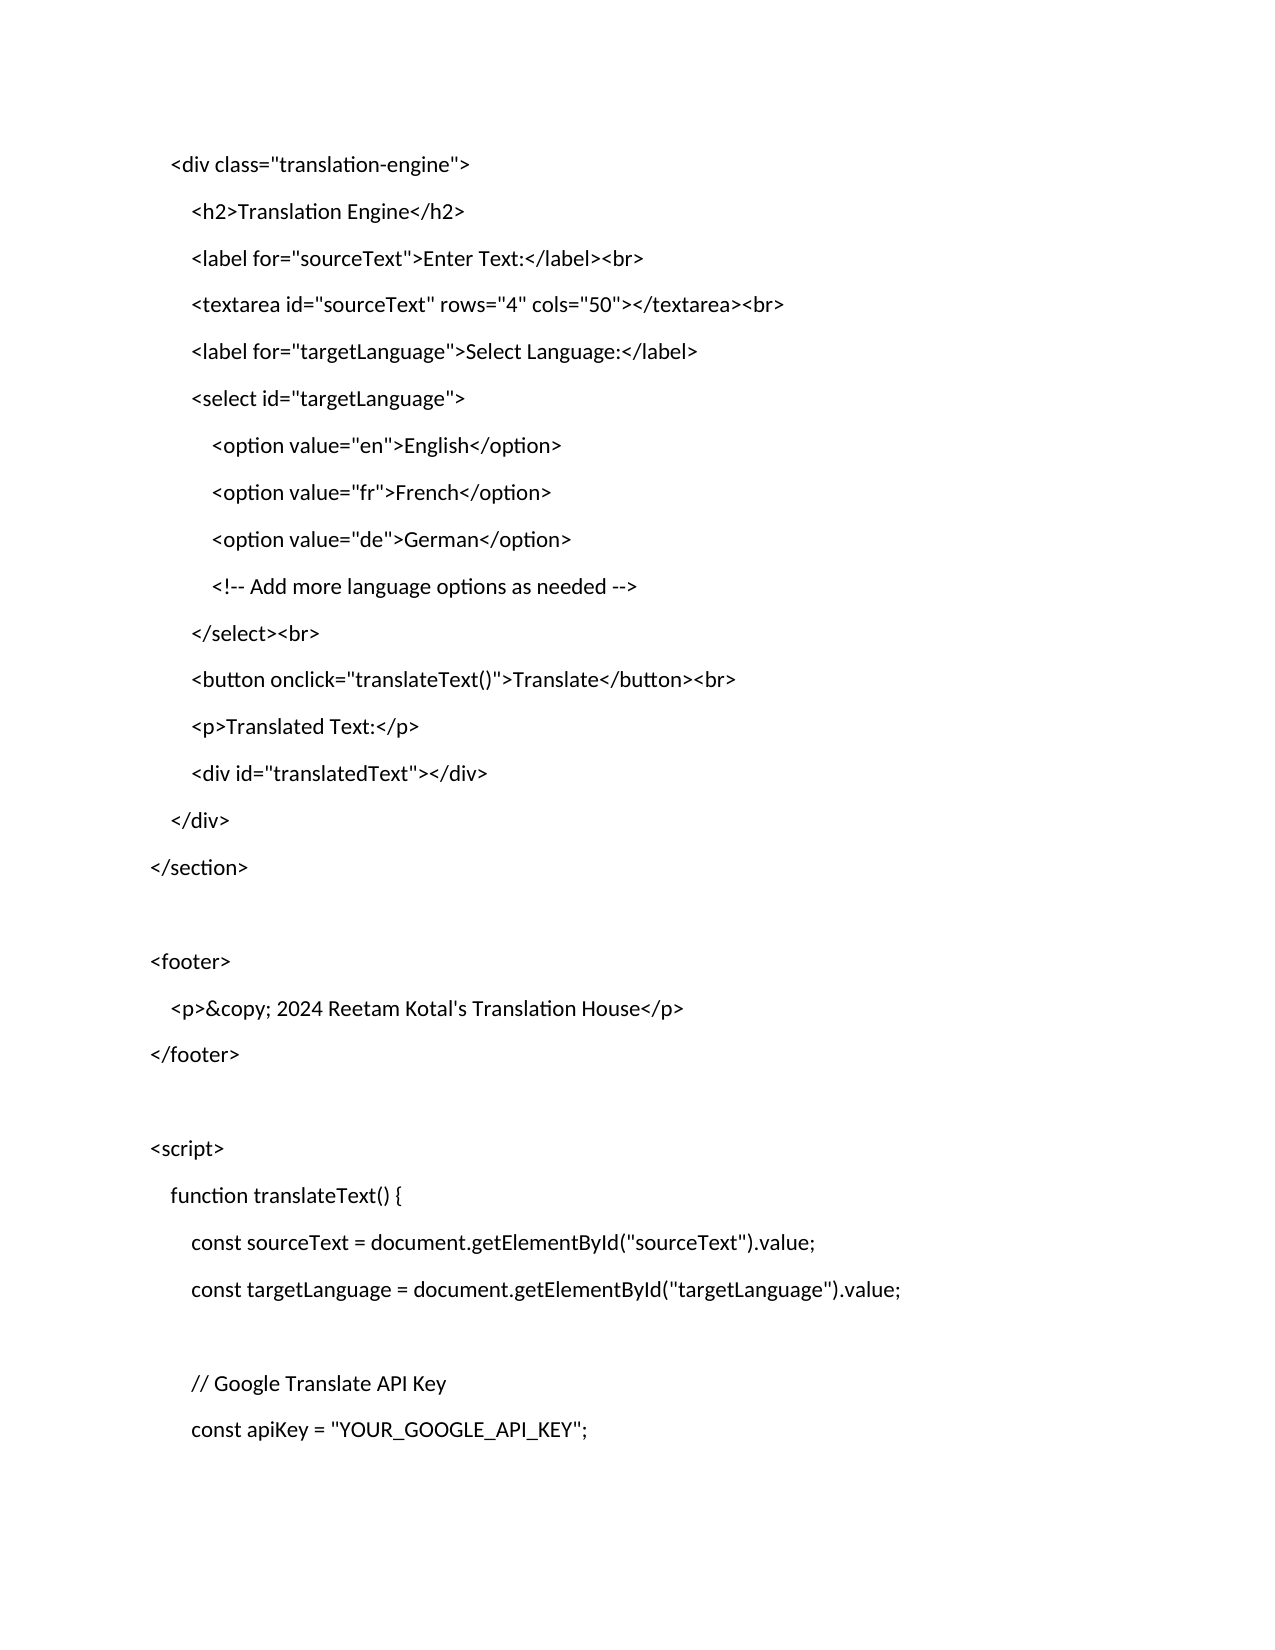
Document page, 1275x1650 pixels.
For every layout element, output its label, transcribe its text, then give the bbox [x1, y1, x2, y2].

text <label for="sourceText">Enter Text:</label><br> [150, 244, 1125, 272]
text <label for="targetLanguage">Select Language:</label> [150, 337, 1125, 366]
text <option value="de">German</option> [150, 525, 1125, 553]
text </select><br> [150, 619, 1125, 647]
text <!-- Add more language options as needed --> [150, 572, 1125, 600]
text <p>Translated Text:</p> [150, 712, 1125, 741]
text </section> [150, 853, 1125, 881]
text const targetLanguage = document.getElementById("targetLanguage").value; [150, 1275, 1125, 1303]
text const sourceText = document.getElementById("sourceText").value; [150, 1228, 1125, 1256]
text <p>&copy; 2024 Reetam Kotal's Translation House</p> [150, 994, 1125, 1022]
text <footer> [150, 947, 1125, 975]
text <select id="targetLanguage"> [150, 384, 1125, 412]
text <option value="en">English</option> [150, 431, 1125, 459]
text // Google Translate API Key [150, 1369, 1125, 1397]
text <option value="fr">French</option> [150, 478, 1125, 506]
text <div class="translation-engine"> [150, 150, 1125, 178]
text <script> [150, 1134, 1125, 1162]
text const apiKey = "YOUR_GOOGLE_API_KEY"; [150, 1416, 1125, 1444]
text <div id="translatedText"></div> [150, 759, 1125, 787]
text <textarea id="sourceText" rows="4" cols="50"></textarea><br> [150, 291, 1125, 319]
text </footer> [150, 1041, 1125, 1069]
text <h2>Translation Engine</h2> [150, 197, 1125, 225]
text </div> [150, 806, 1125, 834]
text <button onclick="translateText()">Translate</button><br> [150, 666, 1125, 694]
text function translateText() { [150, 1181, 1125, 1209]
